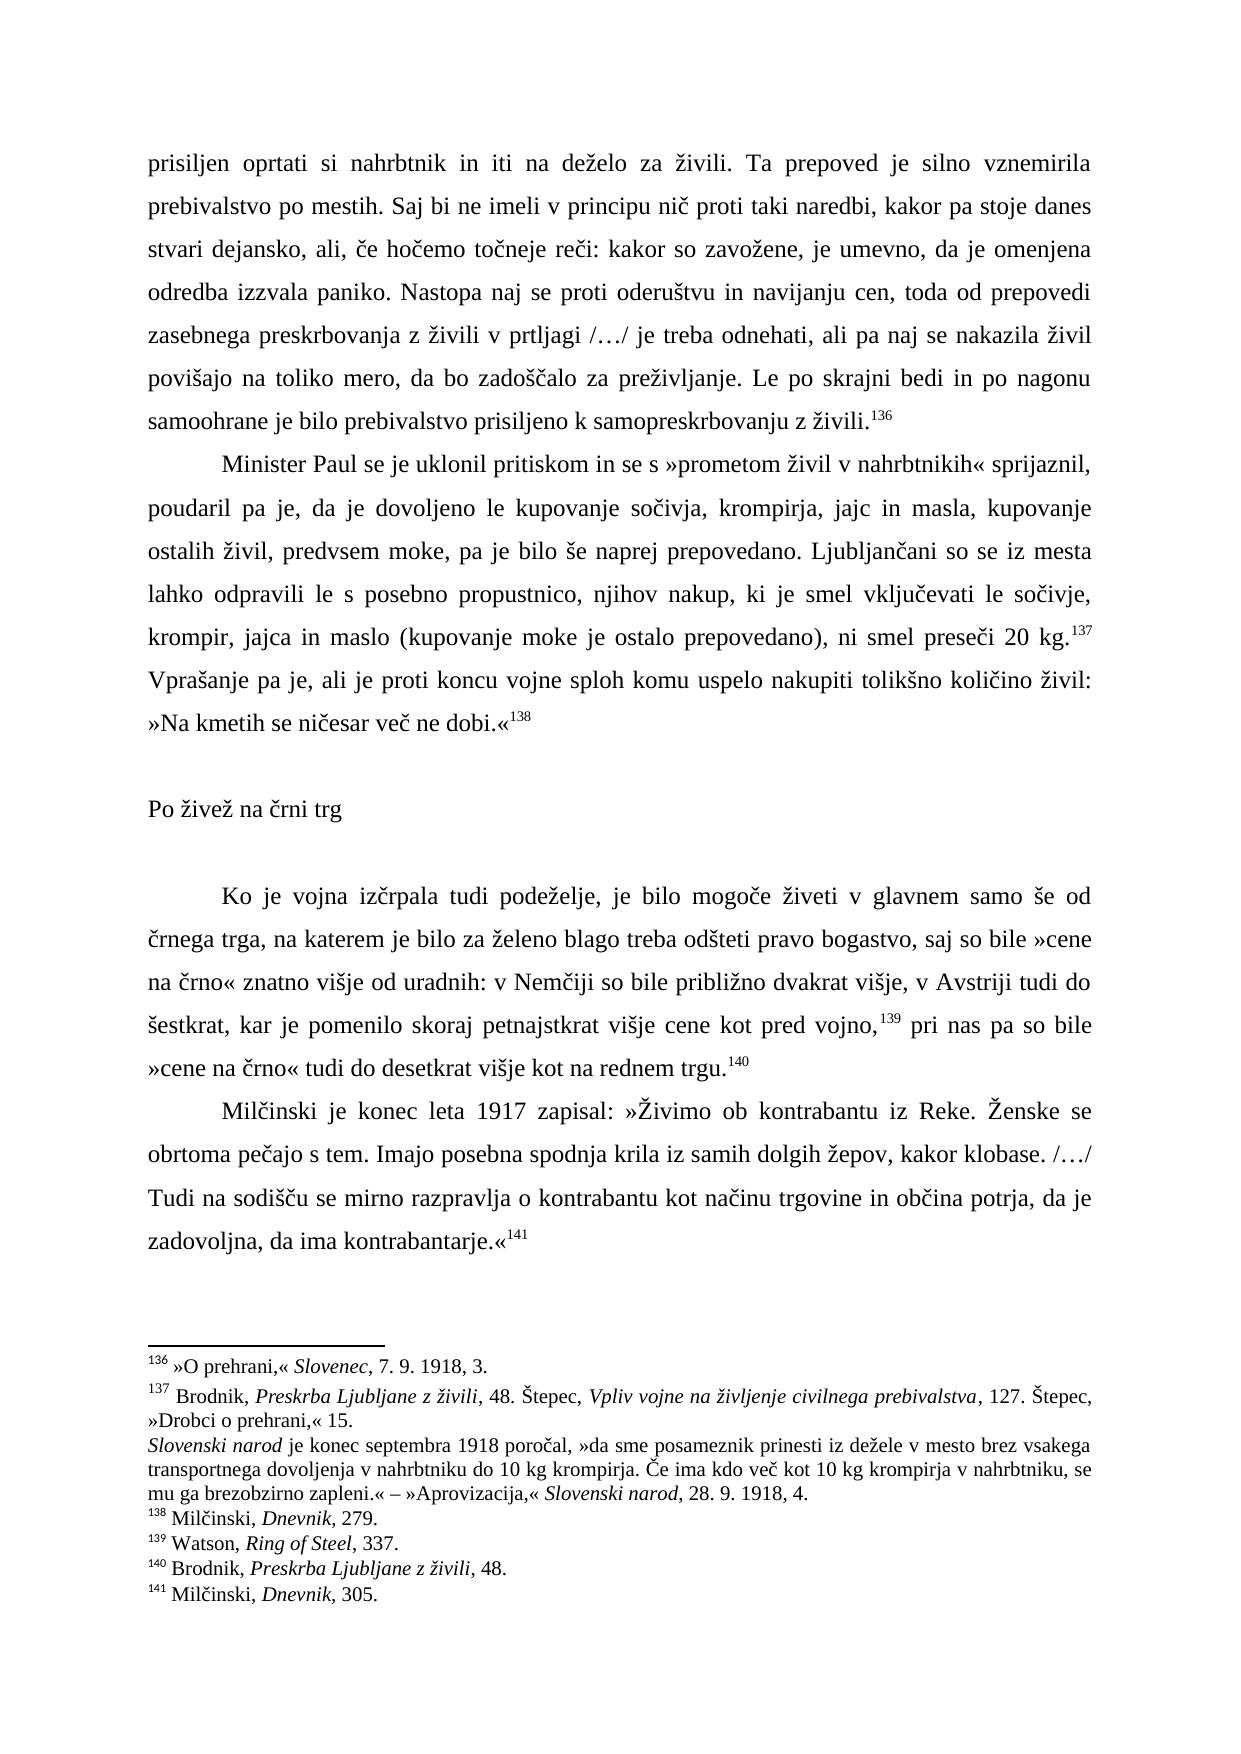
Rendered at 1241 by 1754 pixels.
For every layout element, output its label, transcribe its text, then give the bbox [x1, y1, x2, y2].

text Ko je vojna izčrpala tudi podeželje, je bilo mogoče živeti v glavnem samo še od črnega trga, na katerem je bilo za želeno blago treba odšteti pravo bogastvo, saj so bile »cene na črno« znatno višje od uradnih: v Nemčiji so bile približno dvakrat višje, v Avstriji tudi do šestkrat, kar je pomenilo skoraj petnajstkrat višje cene kot pred vojno, pri nas pa so bile »cene na črno« tudi do desetkrat višje kot na rednem trgu. [148, 881, 1093, 1082]
text Po živež na črni trg [148, 794, 1093, 823]
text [148, 148, 1093, 435]
text Milčinski je konec leta 1917 zapisal: »Živimo ob kontrabantu iz Reke. Ženske se obrtoma pečajo s tem. Imajo posebna spodnja krila iz samih dolgih žepov, kakor klobase. /…/ Tudi na sodišču se mirno razpravlja o kontrabantu kot načinu trgovine in občina potrja, da je zadovoljna, da ima kontrabantarje.« [148, 1096, 1093, 1254]
text Minister Paul se je uklonil pritiskom in se s »prometom živil v nahrbtnikih« sprijaznil, poudaril pa je, da je dovoljeno le kupovanje sočivja, krompirja, jajc in masla, kupovanje ostalih živil, predvsem moke, pa je bilo še naprej prepovedano. Ljubljančani so se iz mesta lahko odpravili le s posebno propustnico, njihov nakup, ki je smel vključevati le sočivje, krompir, jajca in maslo (kupovanje moke je ostalo prepovedano), ni smel preseči 20 kg. Vprašanje pa je, ali je proti koncu vojne sploh komu uspelo nakupiti tolikšno količino živil: »Na kmetih se ničesar več ne dobi.« [148, 449, 1093, 737]
